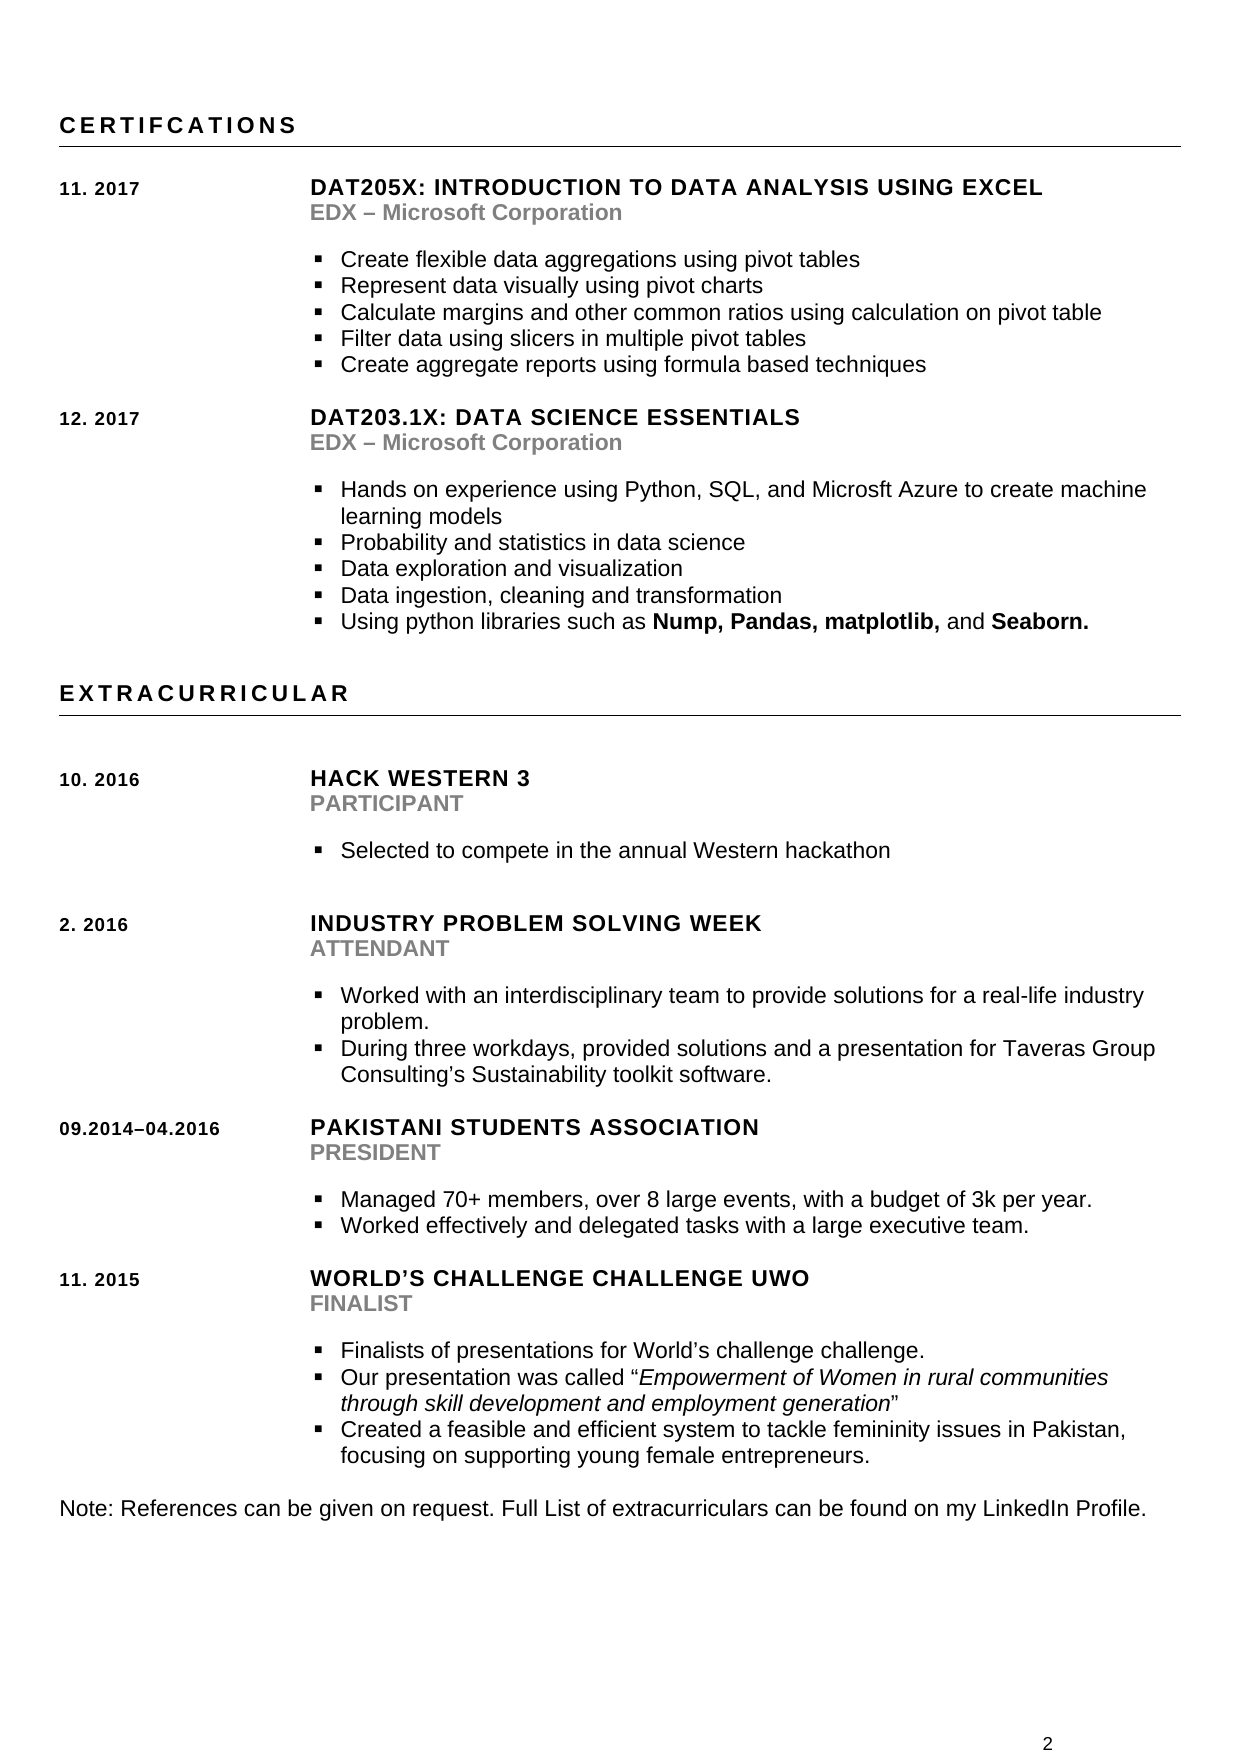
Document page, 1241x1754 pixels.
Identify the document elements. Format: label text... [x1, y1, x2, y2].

list Create flexible data aggregations using pivot tables [313, 246, 1181, 272]
list Hands on experience using Python, SQL, and Microsft Azure to create machine learning models [313, 476, 1181, 529]
text PARTICIPANT [59, 792, 1181, 817]
text 12. 2017 DAT203.1X: data science essentials [59, 404, 1181, 431]
list Managed 70+ members, over 8 large events, with a budget of 3k per year. [313, 1186, 1181, 1212]
list Data ingestion, cleaning and transformation [313, 582, 1181, 608]
list Our presentation was called “Empowerment of Women in rural communities through skill development and employment generation” [313, 1363, 1181, 1416]
text PRESIDENT [59, 1140, 1181, 1165]
subtitle EXTRACURRICULAR [59, 680, 1181, 715]
text FINALIST [59, 1291, 1181, 1316]
list Calculate margins and other common ratios using calculation on pivot table [313, 299, 1181, 325]
text 2. 2016 INDUSTRY PROBLEM SOLVING WEEK [59, 910, 1181, 936]
list Using python libraries such as Nump, Pandas, matplotlib, and Seaborn. [313, 608, 1181, 634]
text 11. 2017 dat205X: Introduction to Data Analysis using Excel [59, 174, 1181, 200]
list During three workdays, provided solutions and a presentation for Taveras Group Consulting’s Sustainability toolkit software. [313, 1034, 1181, 1087]
list Created a feasible and efficient system to tackle femininity issues in Pakistan, focusing on supporting young female entrepreneurs. [313, 1416, 1181, 1469]
list Represent data visually using pivot charts [313, 272, 1181, 299]
text ATTENDANT [59, 936, 1181, 961]
list Probability and statistics in data science [313, 529, 1181, 555]
list Worked effectively and delegated tasks with a large executive team. [313, 1212, 1181, 1238]
text Note: References can be given on request. Full List of extracurriculars can be found on my LinkedIn Profile. [59, 1495, 1181, 1522]
list Worked with an interdisciplinary team to provide solutions for a real-life industry problem. [313, 982, 1181, 1034]
text 10. 2016 HACK WESTERN 3 [59, 765, 1181, 792]
text 11. 2015 WORLD’s CHALLENGE CHALLENGE UWO [59, 1265, 1181, 1291]
list Finalists of presentations for World’s challenge challenge. [313, 1337, 1181, 1363]
text EDX – Microsoft Corporation [59, 431, 1181, 456]
list Create aggregate reports using formula based techniques [313, 351, 1181, 378]
text 09.2014–04.2016 Pakistani Students Association [59, 1114, 1181, 1140]
list Filter data using slicers in multiple pivot tables [313, 325, 1181, 351]
text EDX – Microsoft Corporation [59, 200, 1181, 225]
list Selected to compete in the annual Western hackathon [313, 837, 1181, 864]
subtitle Certifcations [59, 112, 1181, 146]
list Data exploration and visualization [313, 555, 1181, 582]
